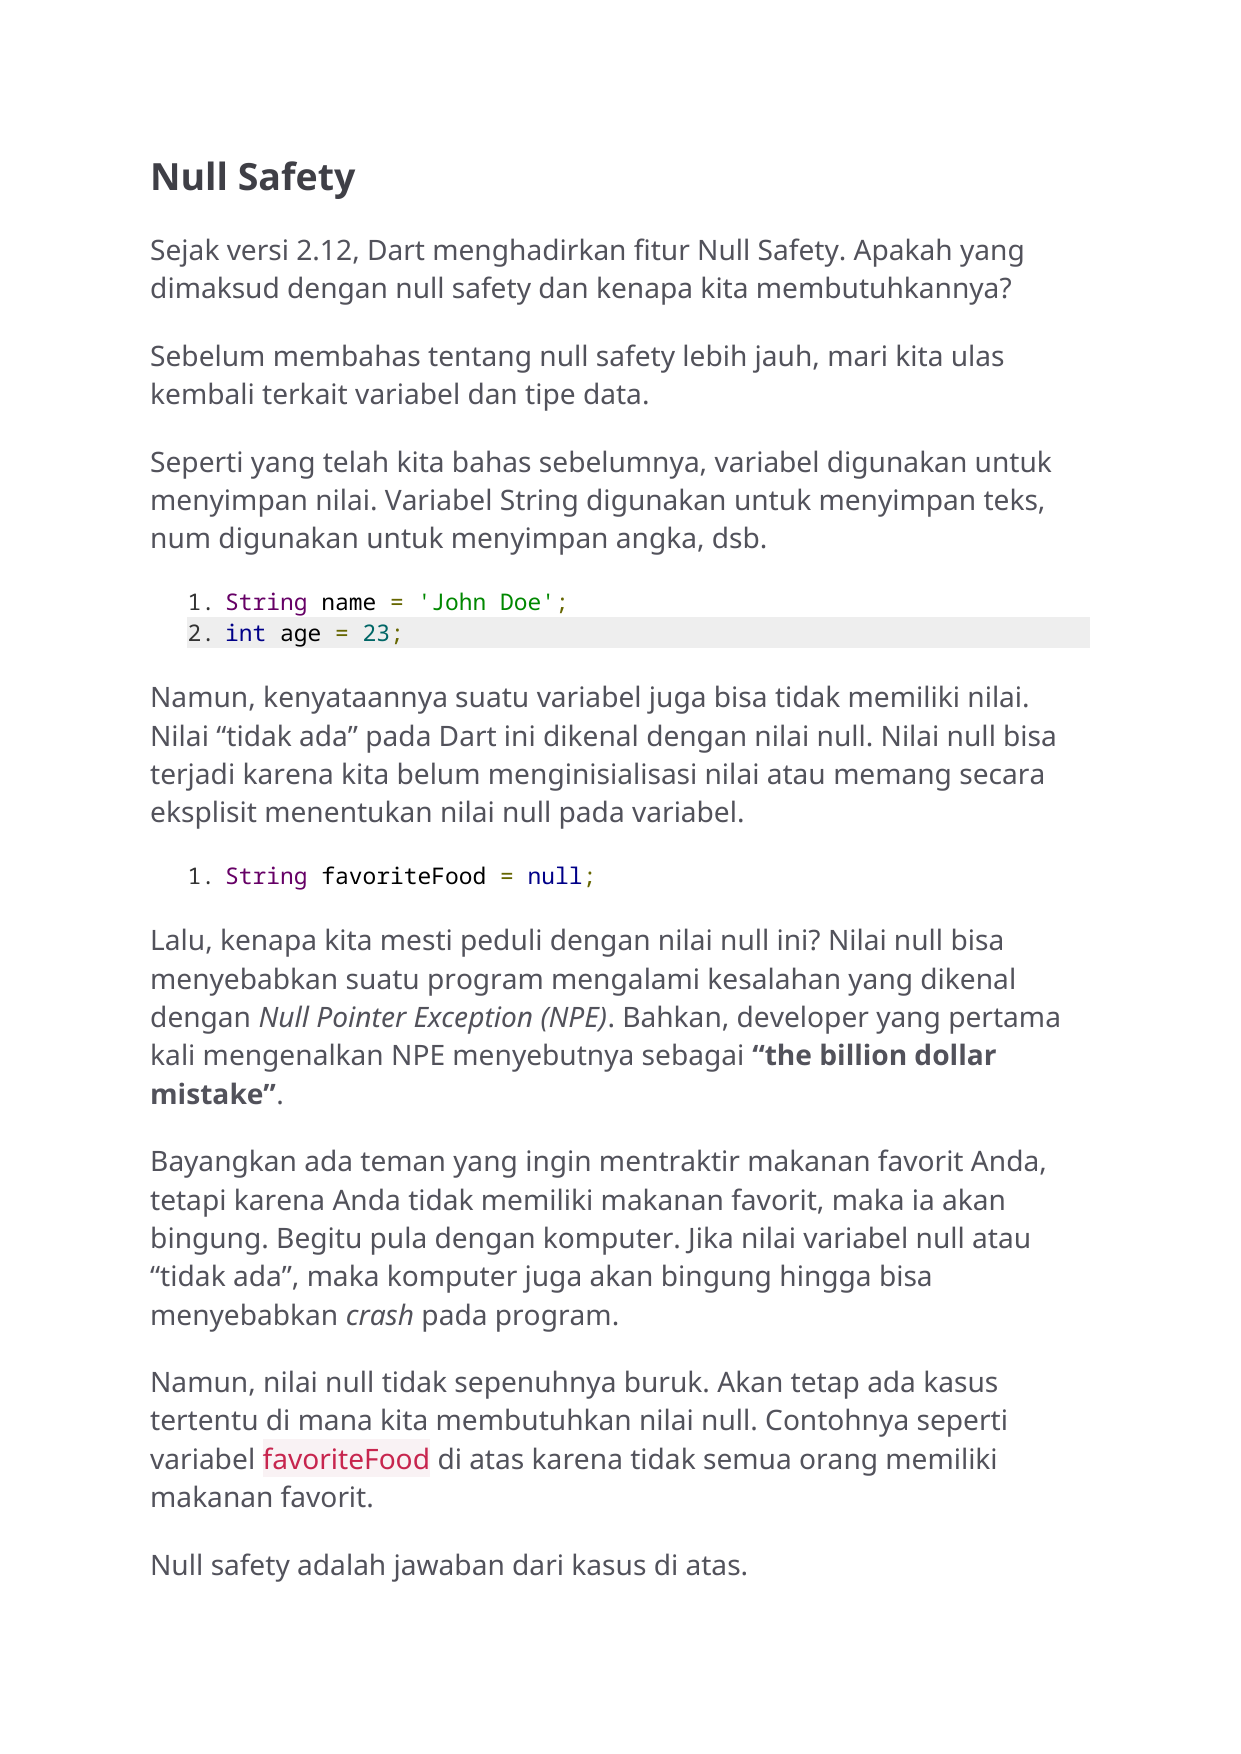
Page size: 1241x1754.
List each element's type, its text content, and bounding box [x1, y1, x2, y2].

list String name = 'John Doe'; [187, 586, 1090, 617]
text Bayangkan ada teman yang ingin mentraktir makanan favorit Anda, tetapi karena Anda tidak memiliki makanan favorit, maka ia akan bingung. Begitu pula dengan komputer. Jika nilai variabel null atau “tidak ada”, maka komputer juga akan bingung hingga bisa menyebabkan crash pada program. [150, 1141, 1090, 1333]
text Null safety adalah jawaban dari kasus di atas. [150, 1545, 1090, 1583]
text Sebelum membahas tentang null safety lebih jauh, mari kita ulas kembali terkait variabel dan tipe data. [150, 336, 1090, 413]
text Null Safety [150, 150, 1090, 201]
list String favoriteFood = null; [187, 860, 1090, 891]
text Lalu, kenapa kita mesti peduli dengan nilai null ini? Nilai null bisa menyebabkan suatu program mengalami kesalahan yang dikenal dengan Null Pointer Exception (NPE). Bahkan, developer yang pertama kali mengenalkan NPE menyebutnya sebagai “the billion dollar mistake”. [150, 921, 1090, 1112]
text Seperti yang telah kita bahas sebelumnya, variabel digunakan untuk menyimpan nilai. Variabel String digunakan untuk menyimpan teks, num digunakan untuk menyimpan angka, dsb. [150, 442, 1090, 557]
text Namun, kenyataannya suatu variabel juga bisa tidak memiliki nilai. Nilai “tidak ada” pada Dart ini dikenal dengan nilai null. Nilai null bisa terjadi karena kita belum menginisialisasi nilai atau memang secara eksplisit menentukan nilai null pada variabel. [150, 678, 1090, 831]
text Sejak versi 2.12, Dart menghadirkan fitur Null Safety. Apakah yang dimaksud dengan null safety dan kenapa kita membutuhkannya? [150, 230, 1090, 307]
list int age = 23; [187, 617, 1090, 648]
text Namun, nilai null tidak sepenuhnya buruk. Akan tetap ada kasus tertentu di mana kita membutuhkan nilai null. Contohnya seperti variabel favoriteFood di atas karena tidak semua orang memiliki makanan favorit. [150, 1362, 1090, 1516]
